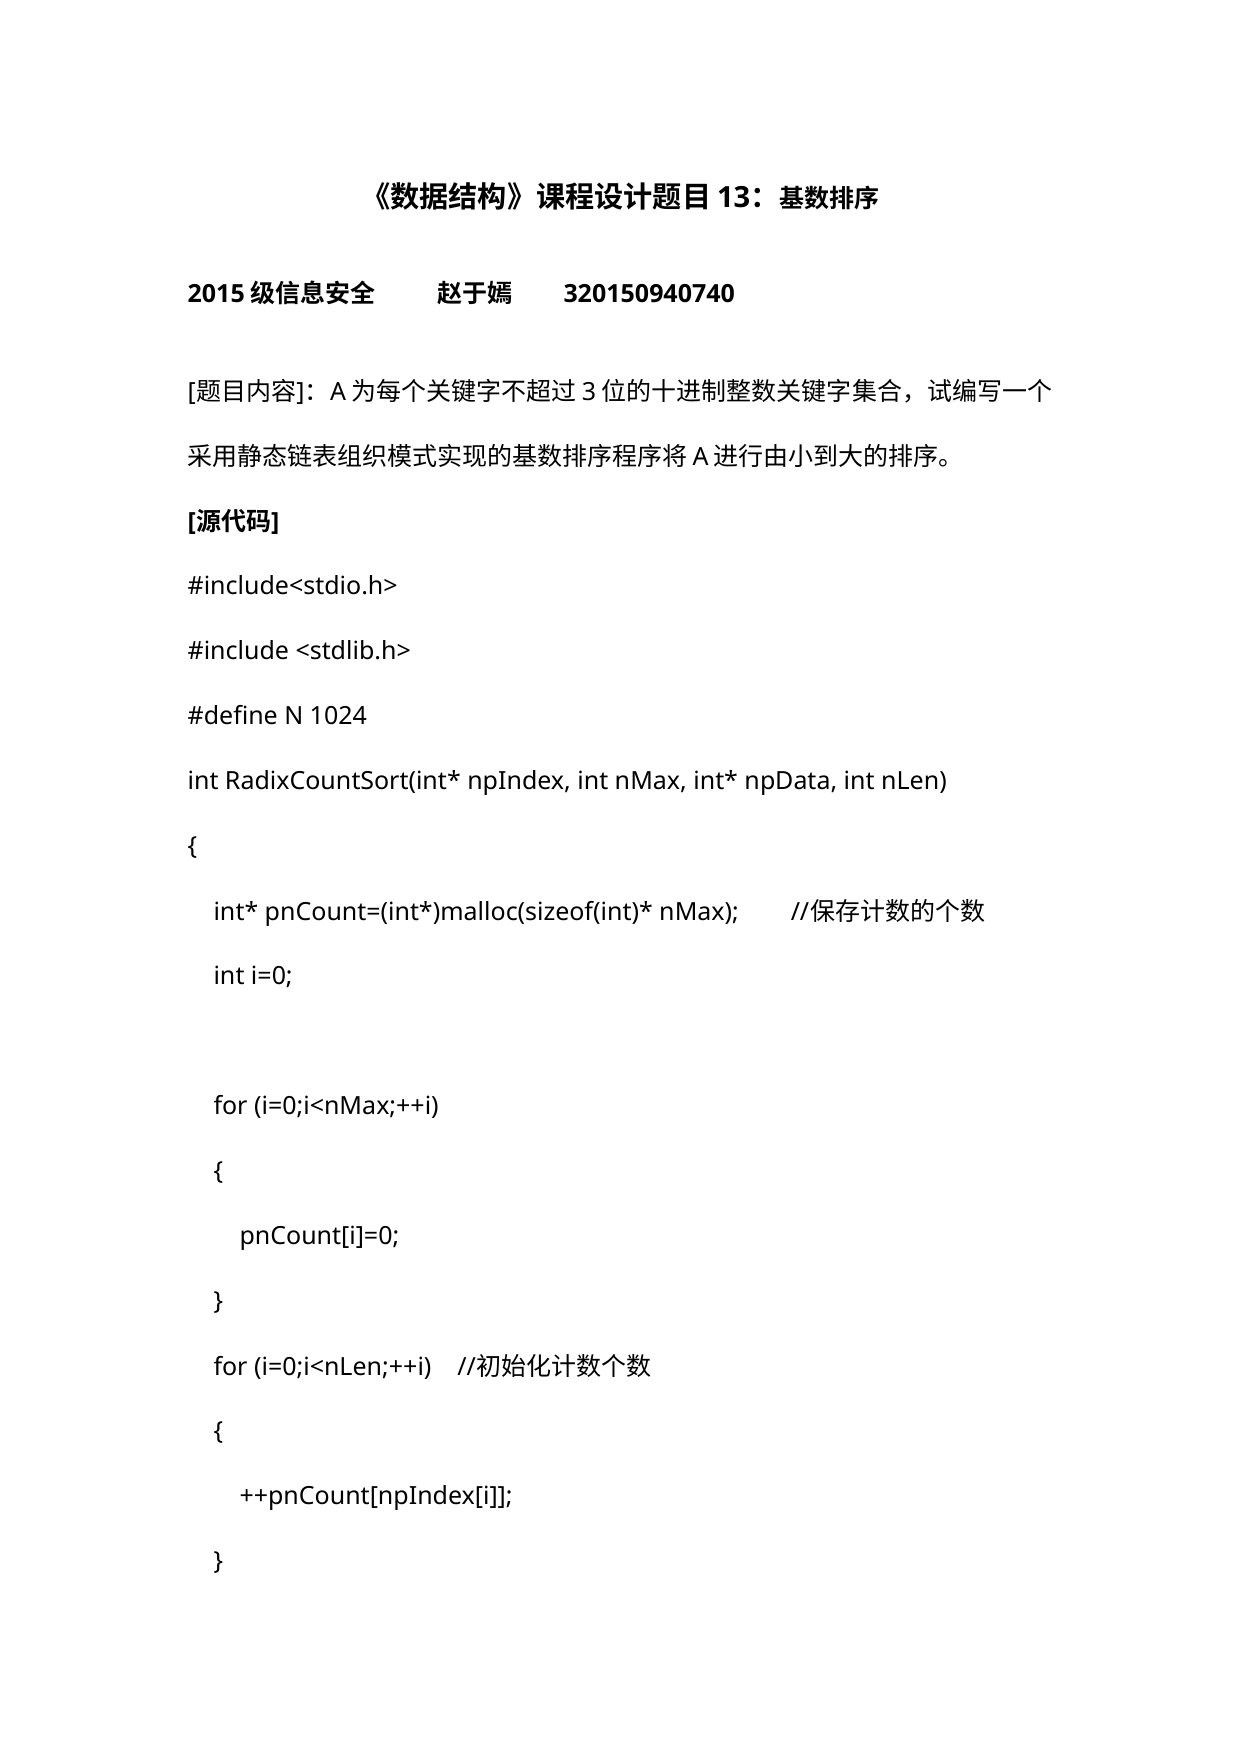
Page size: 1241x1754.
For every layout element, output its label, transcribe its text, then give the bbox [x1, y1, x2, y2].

text { [187, 1397, 1053, 1462]
text [题目内容]：A为每个关键字不超过3位的十进制整数关键字集合，试编写一个采用静态链表组织模式实现的基数排序程序将A进行由小到大的排序。 [187, 357, 1053, 487]
text pnCount[i]=0; [187, 1202, 1053, 1267]
text int* pnCount=(int*)malloc(sizeof(int)* nMax); //保存计数的个数 [187, 877, 1053, 942]
text #include<stdio.h> [187, 552, 1053, 617]
text 2015级信息安全 赵于嫣 320150940740 [187, 259, 1053, 324]
text for (i=0;i<nLen;++i) //初始化计数个数 [187, 1332, 1053, 1397]
text for (i=0;i<nMax;++i) [187, 1072, 1053, 1137]
text [源代码] [187, 487, 1053, 552]
text { [187, 812, 1053, 877]
text #define N 1024 [187, 682, 1053, 747]
text { [187, 1137, 1053, 1202]
text ++pnCount[npIndex[i]]; [187, 1462, 1053, 1527]
text int i=0; [187, 942, 1053, 1007]
text #include <stdlib.h> [187, 617, 1053, 682]
text } [187, 1267, 1053, 1332]
text 《数据结构》课程设计题目13：基数排序 [187, 162, 1053, 227]
text } [187, 1527, 1053, 1592]
text int RadixCountSort(int* npIndex, int nMax, int* npData, int nLen) [187, 747, 1053, 812]
